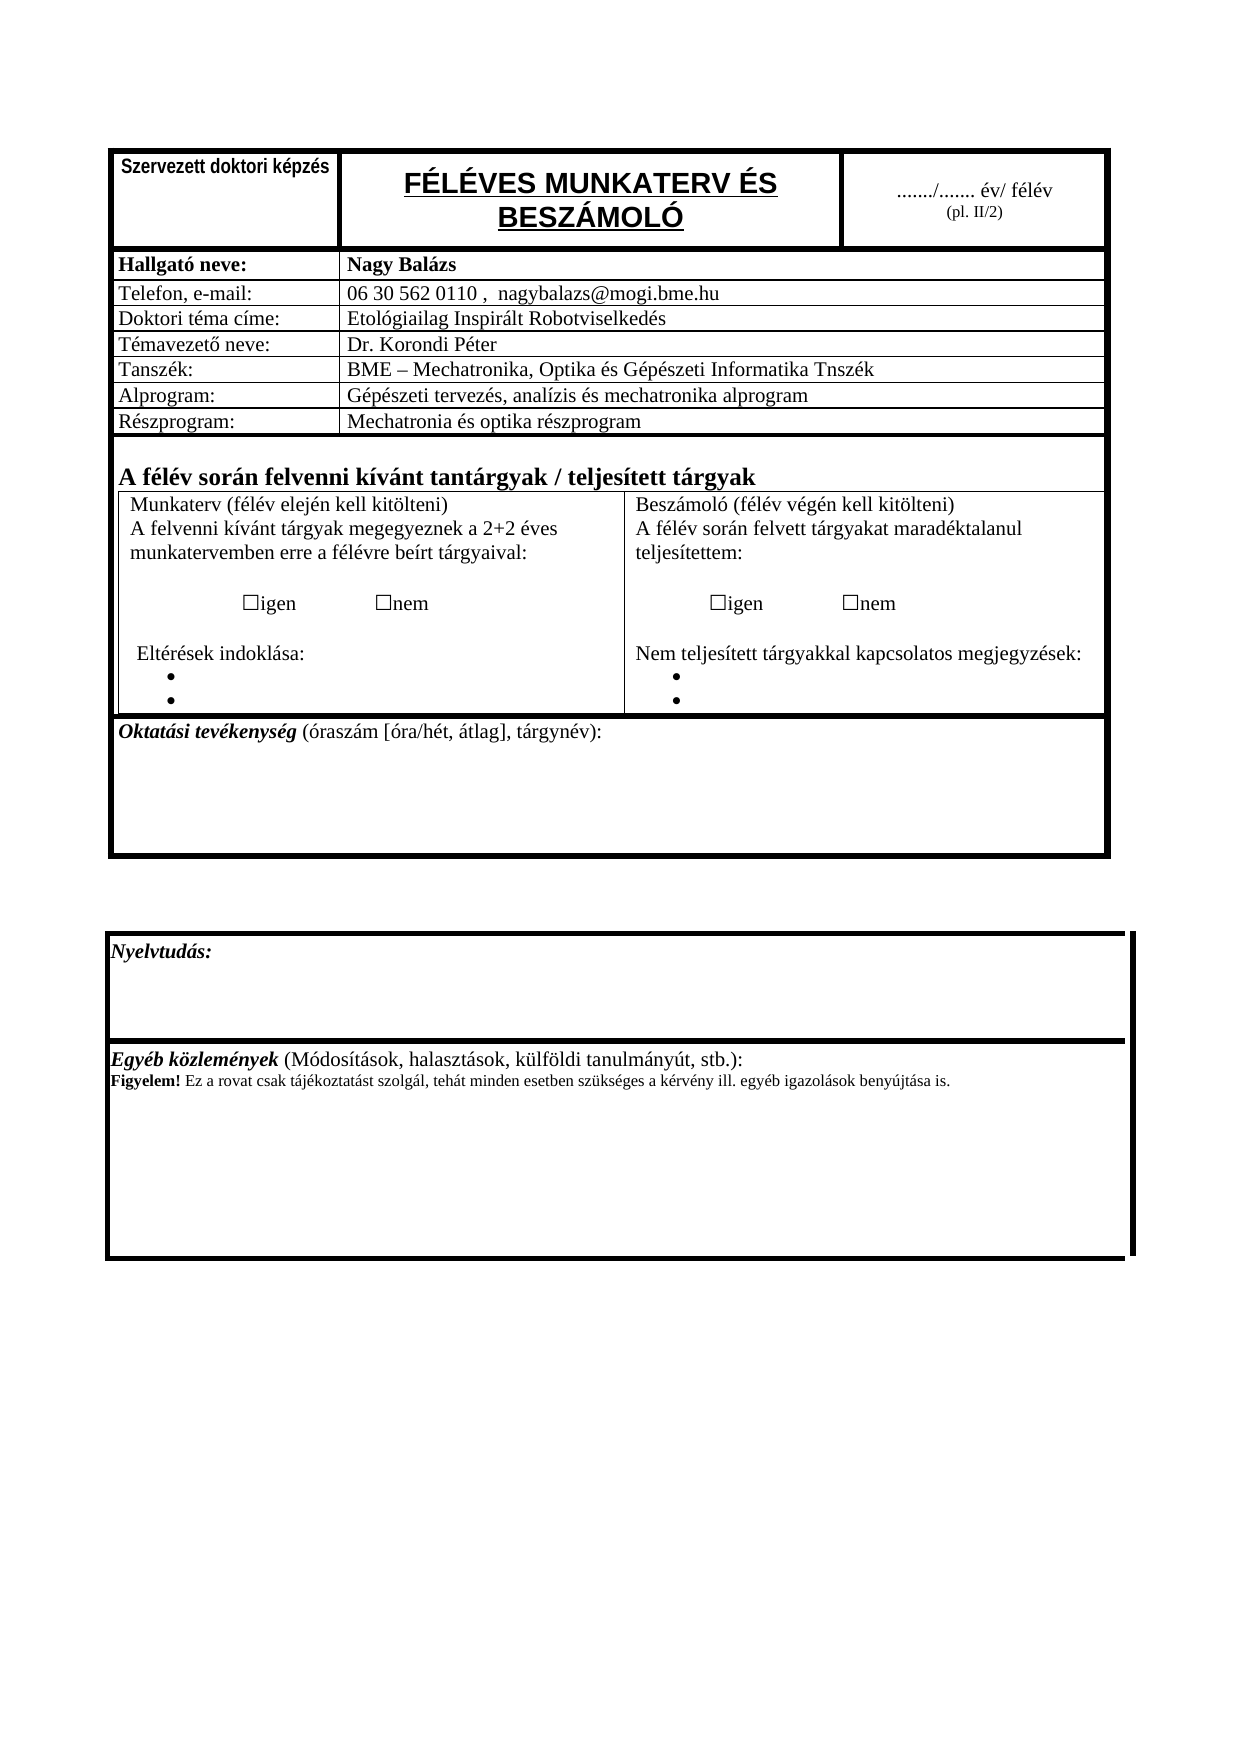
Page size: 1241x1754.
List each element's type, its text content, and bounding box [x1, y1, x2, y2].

table_header Szervezett doktori képzés [114, 154, 337, 246]
table_cell Gépészeti tervezés, analízis és mechatronika alprogram [340, 383, 1104, 407]
table_header FÉLÉVES MUNKATERV ÉS BESZÁMOLÓ [342, 154, 839, 246]
table_cell BME – Mechatronika, Optika és Gépészeti Informatika Tnszék [340, 357, 1104, 381]
table_cell Dr. Korondi Péter [340, 332, 1104, 356]
table_cell Részprogram: [114, 409, 339, 433]
table_cell Alprogram: [114, 383, 339, 407]
table_cell Nagy Balázs [340, 252, 1104, 279]
table_cell A félév során felvenni kívánt tantárgyak / teljesített tárgyak [114, 437, 1104, 714]
table_header [1125, 931, 1130, 1038]
table_header ......./....... év/ félév (pl. II/2) [844, 154, 1104, 246]
table_header Nyelvtudás: [110, 936, 1125, 1038]
table_cell Hallgató neve: [114, 252, 339, 279]
table_cell [1125, 1038, 1130, 1256]
table_cell Mechatronia és optika részprogram [340, 409, 1104, 433]
table_cell Oktatási tevékenység (óraszám [óra/hét, átlag], tárgynév): [114, 719, 1104, 853]
table_cell Tanszék: [114, 357, 339, 381]
table_cell Etológiailag Inspirált Robotviselkedés [340, 306, 1104, 330]
table_cell Telefon, e-mail: [114, 281, 339, 304]
table_cell Doktori téma címe: [114, 306, 339, 330]
table_cell Egyéb közlemények (Módosítások, halasztások, külföldi tanulmányút, stb.): Figyelem! Ez a rovat csak tájékoztatást szolgál, tehát minden esetben szükséges a kérvény ill. egyéb igazolások benyújtása is. [110, 1044, 1125, 1256]
table_cell 06 30 562 0110 , nagybalazs@mogi.bme.hu [340, 281, 1104, 304]
table_cell Témavezető neve: [114, 332, 339, 356]
